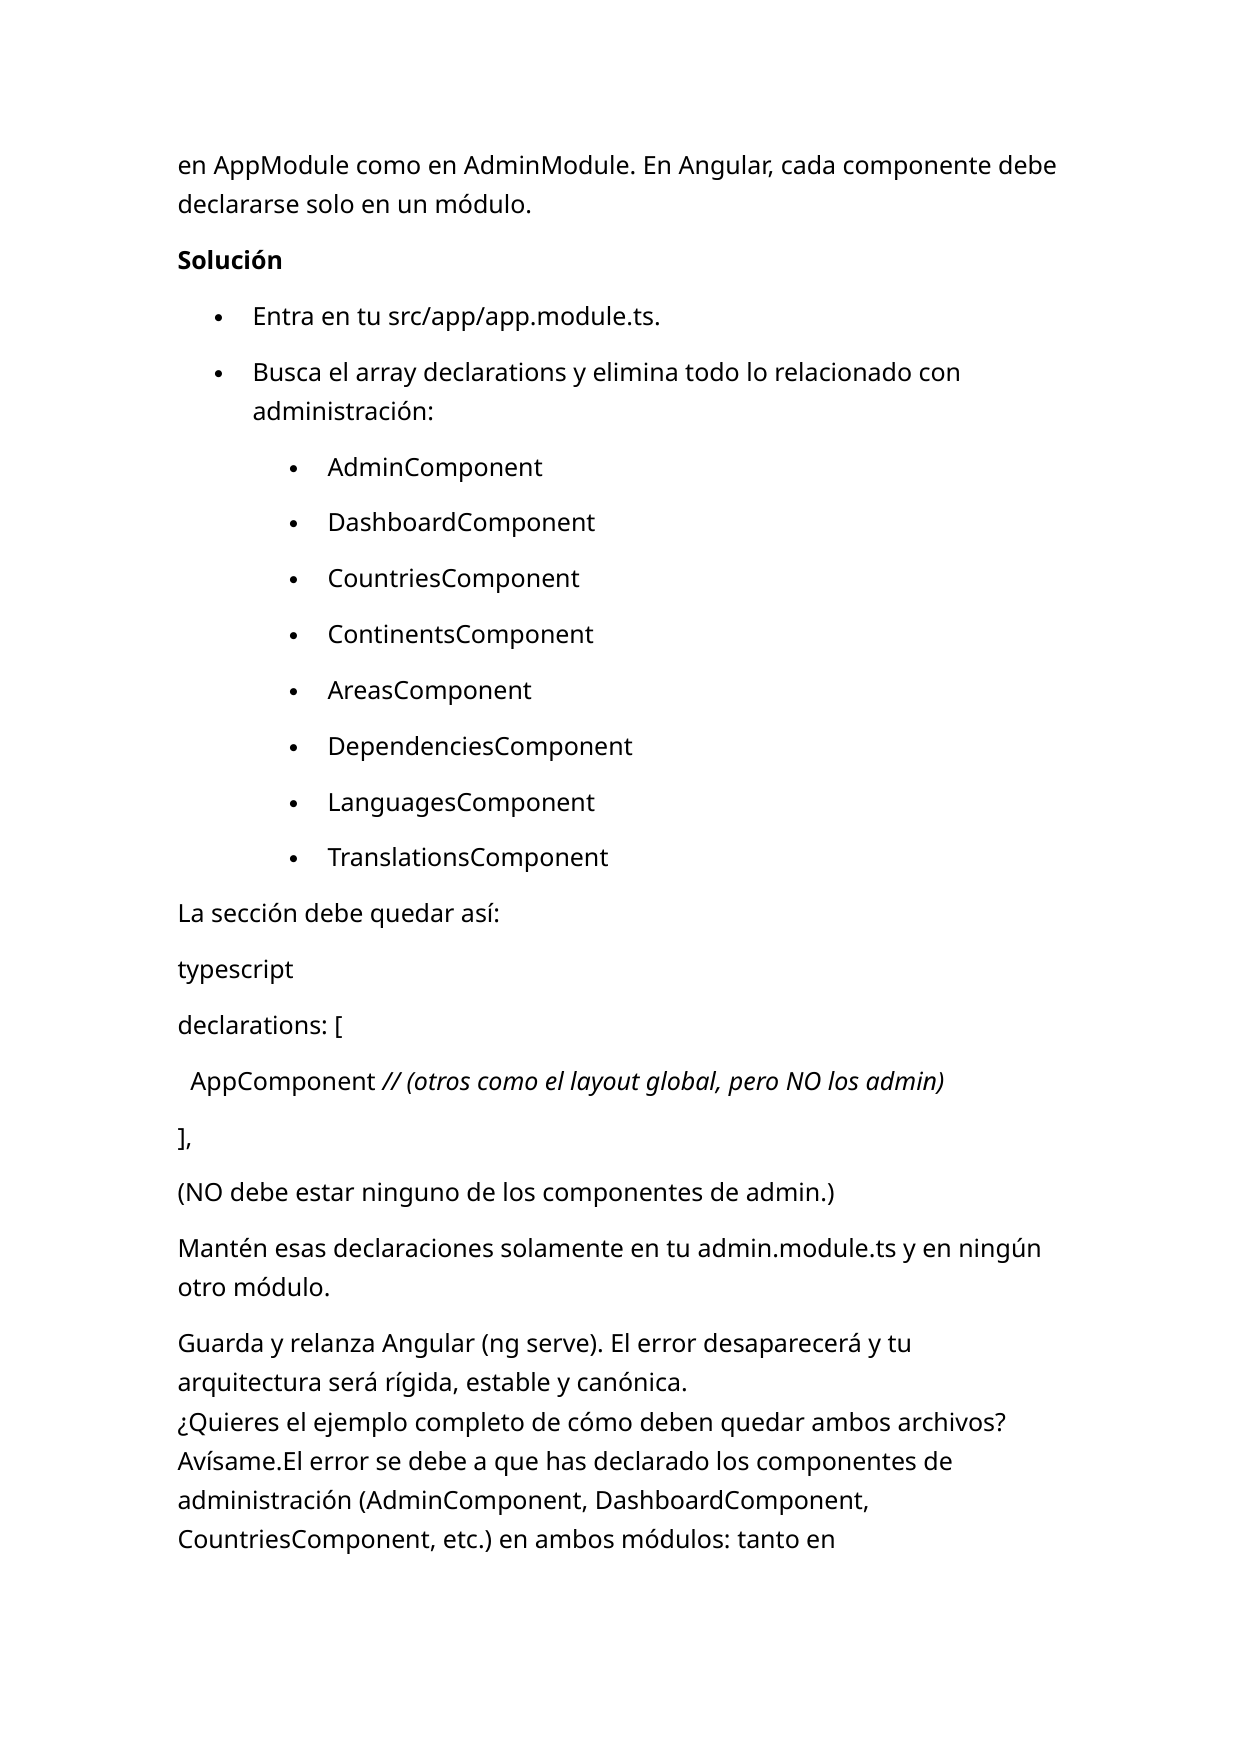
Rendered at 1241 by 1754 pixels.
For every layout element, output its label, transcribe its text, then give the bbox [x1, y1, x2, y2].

text typescript [177, 952, 1063, 986]
text Mantén esas declaraciones solamente en tu admin.module.ts y en ningún otro módulo. [177, 1231, 1063, 1304]
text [177, 148, 1063, 221]
list Busca el array declarations y elimina todo lo relacionado con administración: [215, 354, 1063, 427]
list AreasComponent [290, 673, 1063, 707]
text (NO debe estar ninguno de los componentes de admin.) [177, 1175, 1063, 1209]
list LanguagesComponent [290, 784, 1063, 818]
list ContinentsComponent [290, 617, 1063, 651]
text Solución [177, 243, 1063, 277]
list DependenciesComponent [290, 728, 1063, 762]
list Entra en tu src/app/app.module.ts. [215, 298, 1063, 332]
text ], [177, 1119, 1063, 1153]
text AppComponent // (otros como el layout global, pero NO los admin) [177, 1063, 1063, 1097]
list TranslationsComponent [290, 840, 1063, 874]
list CountriesComponent [290, 561, 1063, 595]
text La sección debe quedar así: [177, 896, 1063, 930]
list DashboardComponent [290, 505, 1063, 539]
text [177, 1326, 1063, 1556]
list AdminComponent [290, 449, 1063, 483]
text declarations: [ [177, 1008, 1063, 1042]
